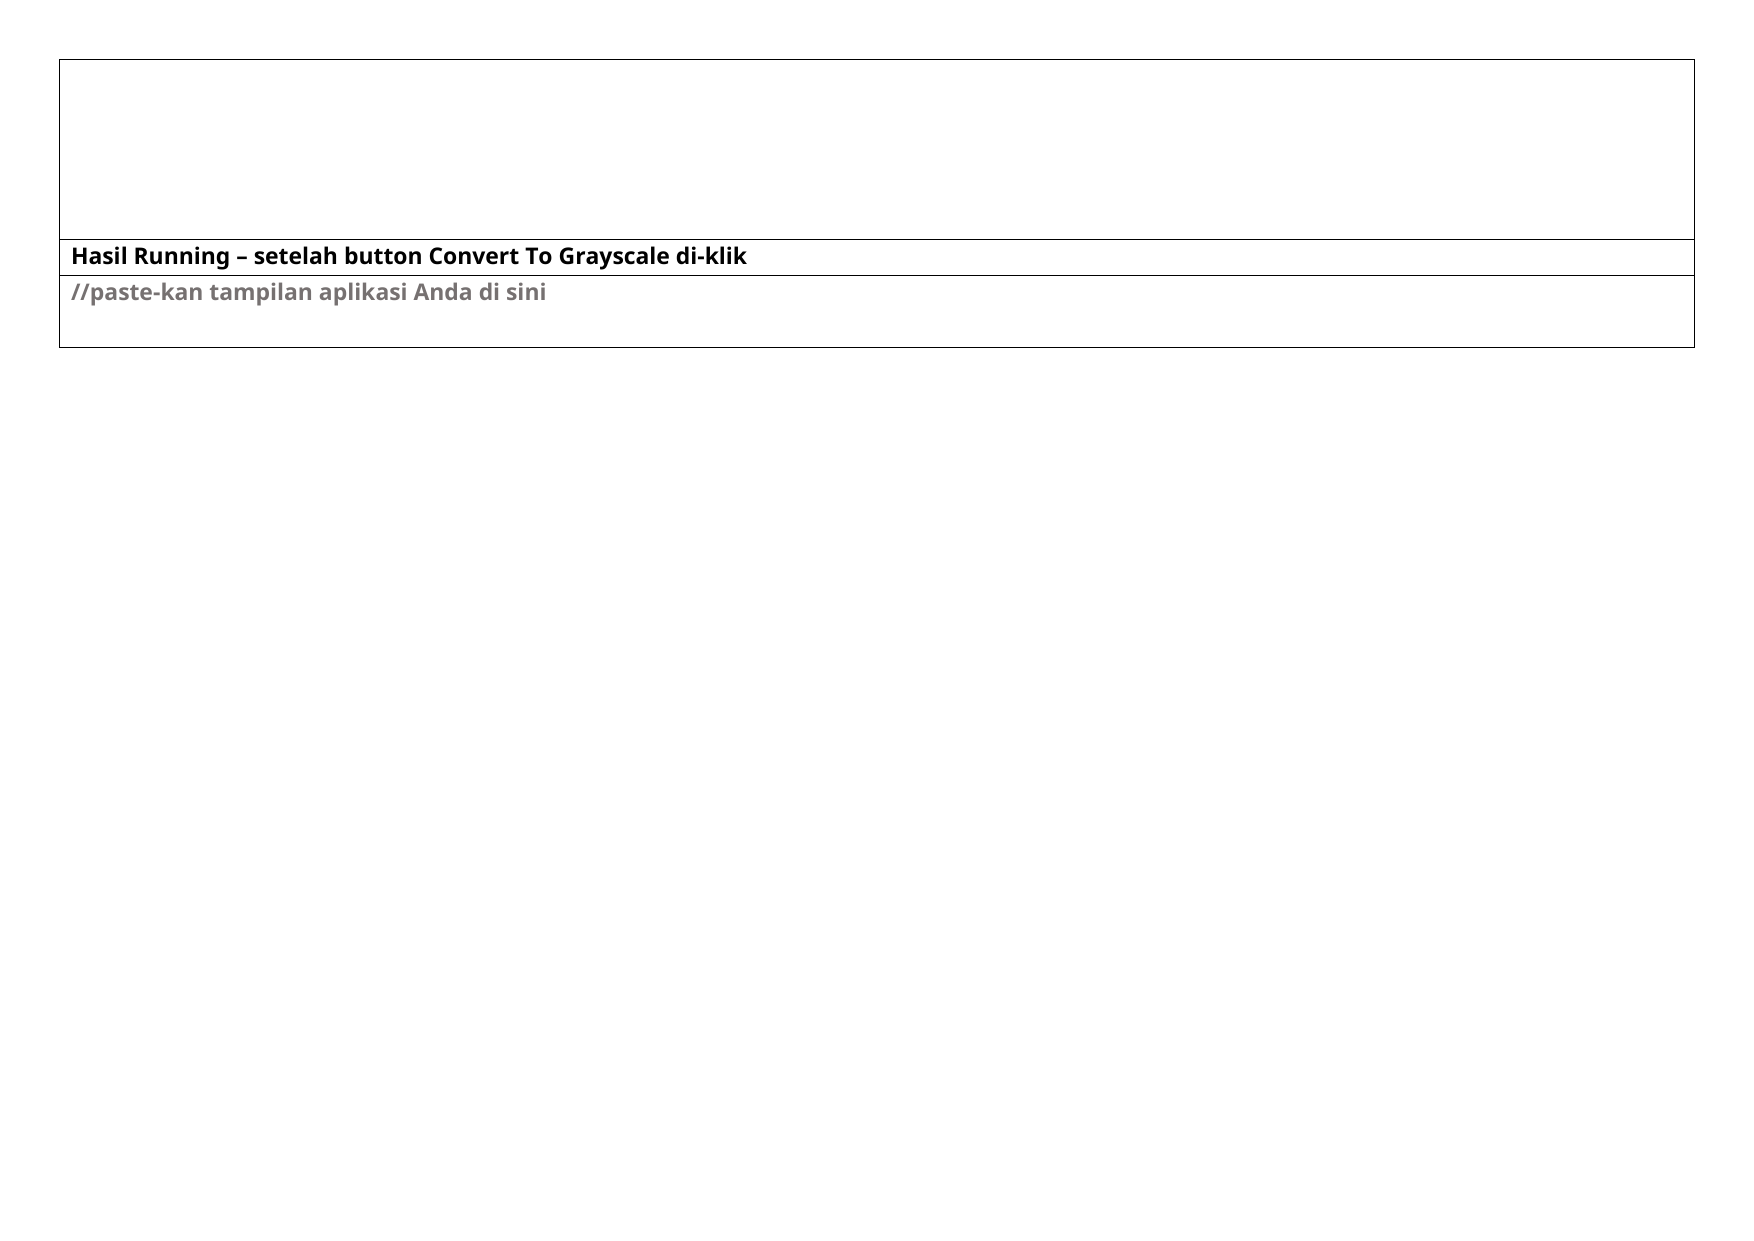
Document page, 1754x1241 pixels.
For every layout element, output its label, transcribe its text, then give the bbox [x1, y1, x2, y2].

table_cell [60, 60, 1694, 239]
table_cell //paste-kan tampilan aplikasi Anda di sini [60, 276, 1694, 347]
table_cell Hasil Running – setelah button Convert To Grayscale di-klik [60, 240, 1694, 275]
